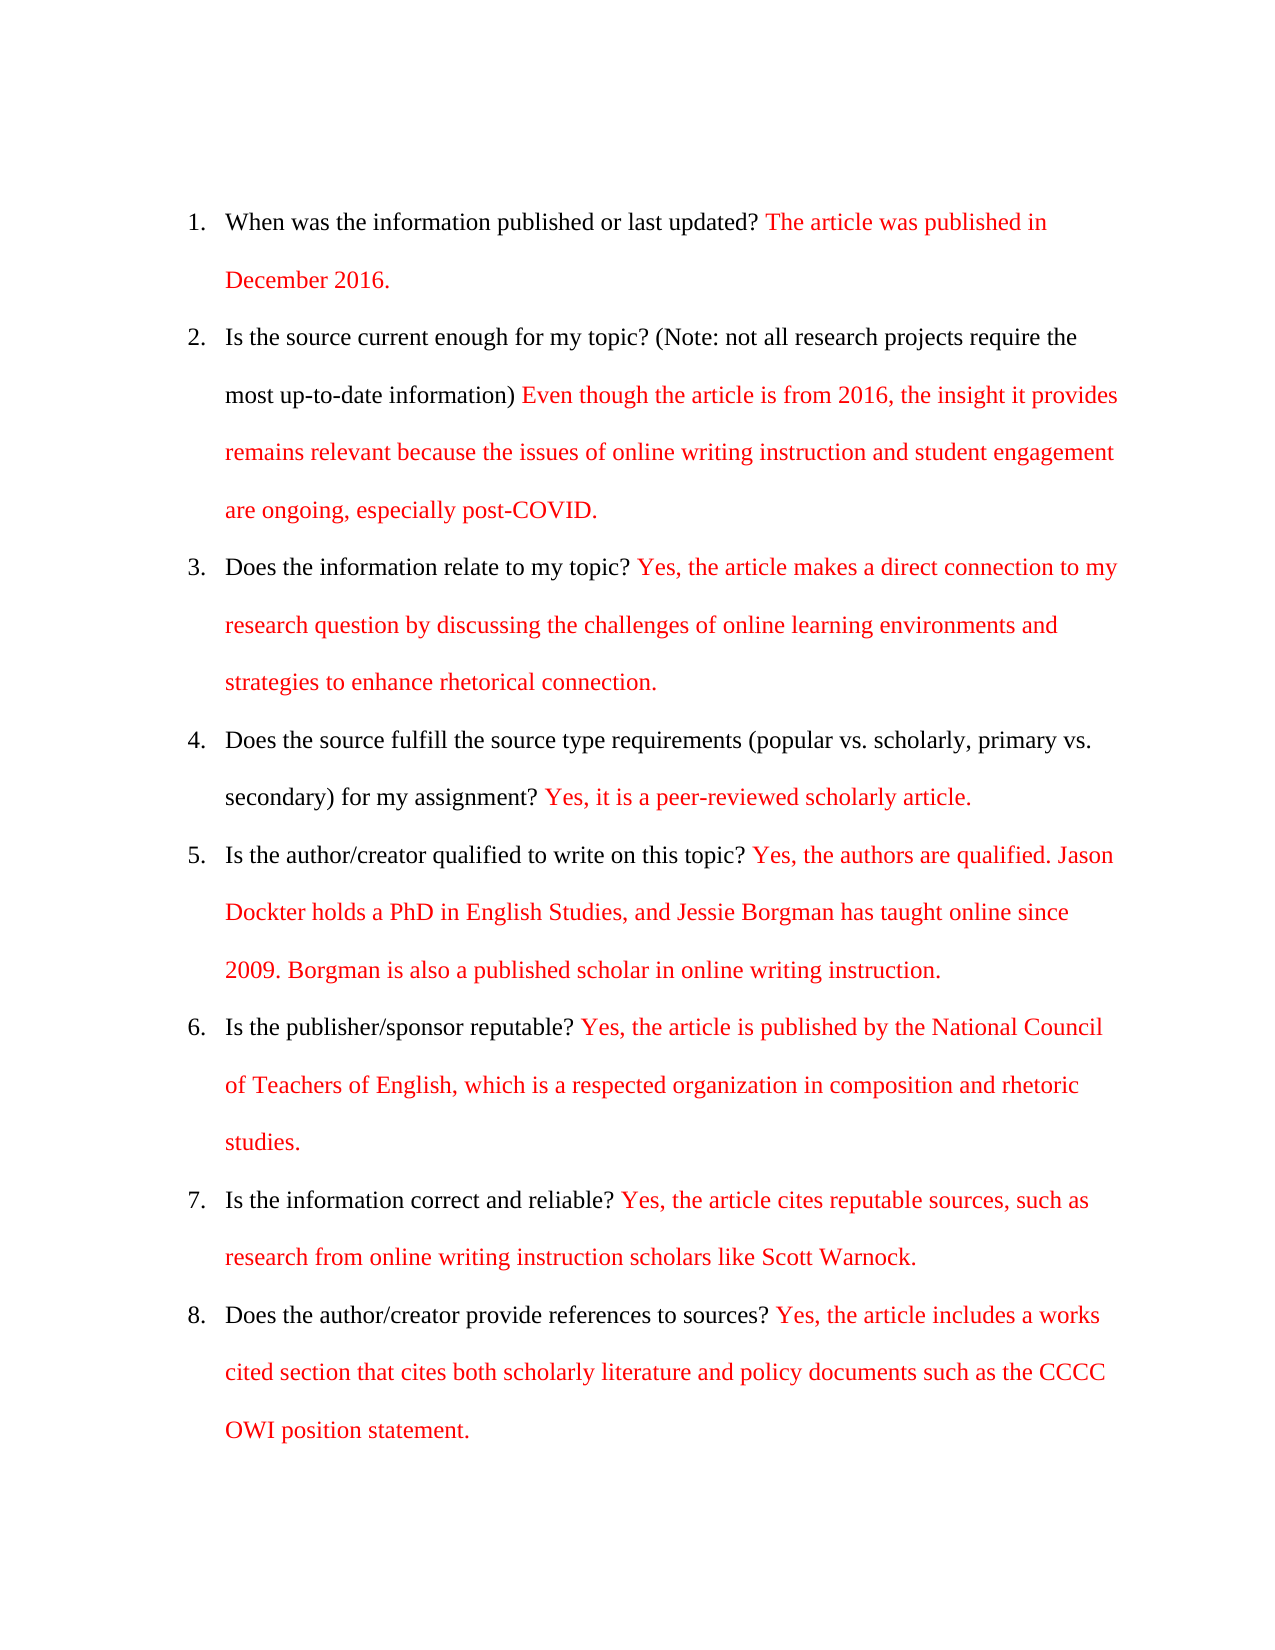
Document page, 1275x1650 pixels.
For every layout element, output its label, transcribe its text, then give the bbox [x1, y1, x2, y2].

list Does the author/creator provide references to sources? Yes, the article includes a works cited section that cites both scholarly literature and policy documents such as the CCCC OWI position statement. [187, 1300, 1125, 1444]
list Is the author/creator qualified to write on this topic? Yes, the authors are qualified. Jason Dockter holds a PhD in English Studies, and Jessie Borgman has taught online since 2009. Borgman is also a published scholar in online writing instruction. [187, 840, 1125, 984]
list Is the publisher/sponsor reputable? Yes, the article is published by the National Council of Teachers of English, which is a respected organization in composition and rhetoric studies. [187, 1012, 1125, 1156]
list Is the source current enough for my topic? (Note: not all research projects require the most up-to-date information) Even though the article is from 2016, the insight it provides remains relevant because the issues of online writing instruction and student engagement are ongoing, especially post-COVID. [187, 322, 1125, 524]
list When was the information published or last updated? The article was published in December 2016. [187, 207, 1125, 294]
list Is the information correct and reliable? Yes, the article cites reputable sources, such as research from online writing instruction scholars like Scott Warnock. [187, 1185, 1125, 1271]
list Does the source fulfill the source type requirements (popular vs. scholarly, primary vs. secondary) for my assignment? Yes, it is a peer-reviewed scholarly article. [187, 725, 1125, 811]
list Does the information relate to my topic? Yes, the article makes a direct connection to my research question by discussing the challenges of online learning environments and strategies to enhance rhetorical connection. [187, 552, 1125, 696]
